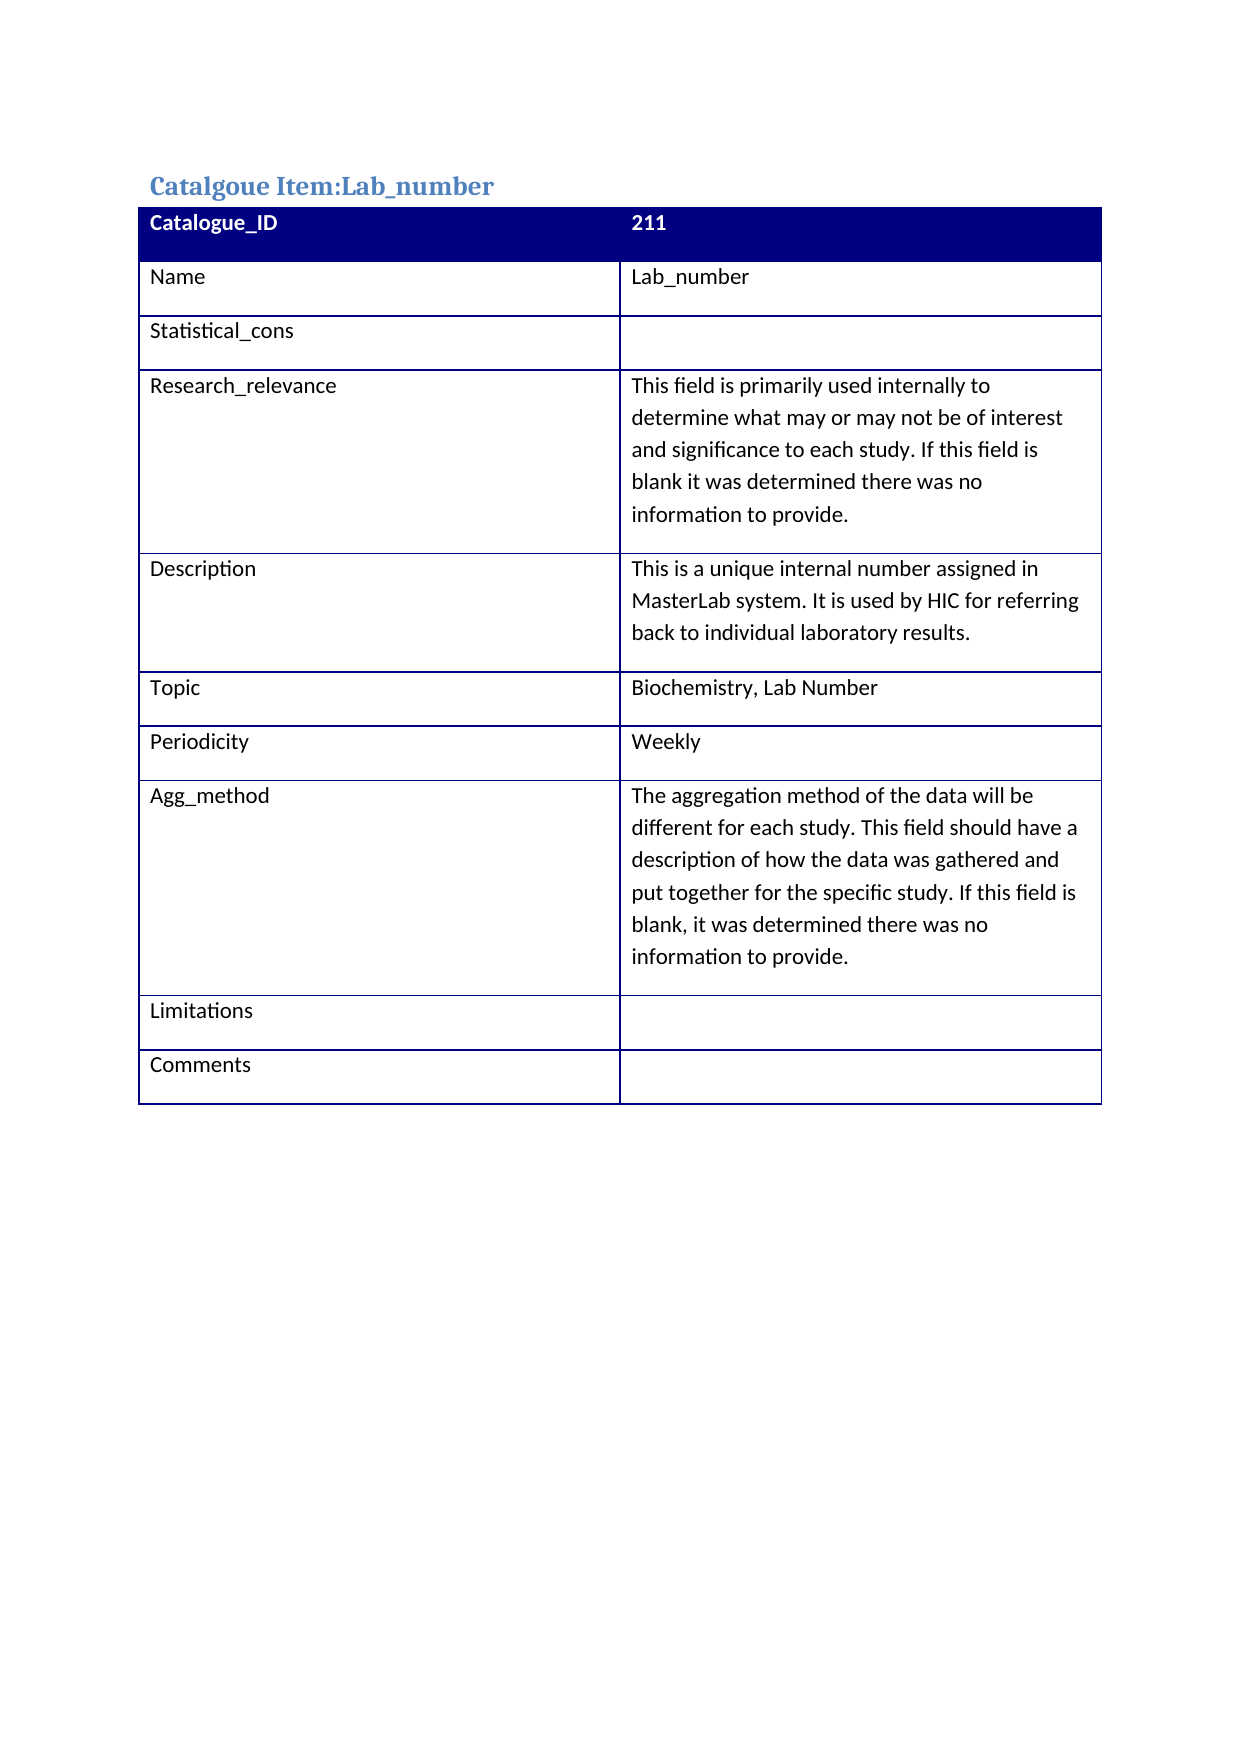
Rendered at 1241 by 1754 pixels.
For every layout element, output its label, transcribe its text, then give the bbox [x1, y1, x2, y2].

table_cell Description [140, 554, 619, 671]
table_cell [621, 996, 1101, 1049]
table_cell Periodicity [140, 727, 619, 779]
table_cell This is a unique internal number assigned in MasterLab system. It is used by HIC for referring back to individual laboratory results. [621, 554, 1101, 671]
table_cell [621, 1051, 1101, 1103]
table_cell This field is primarily used internally to determine what may or may not be of interest and significance to each study. If this field is blank it was determined there was no information to provide. [621, 371, 1101, 552]
table_cell Statistical_cons [140, 317, 619, 369]
table_header 211 [621, 208, 1101, 261]
table_cell Topic [140, 673, 619, 725]
table_cell Weekly [621, 727, 1101, 779]
table_header Catalogue_ID [140, 208, 619, 261]
table_cell Biochemistry, Lab Number [621, 673, 1101, 725]
table_cell Limitations [140, 996, 619, 1049]
table_cell The aggregation method of the data will be different for each study. This field should have a description of how the data was gathered and put together for the specific study. If this field is blank, it was determined there was no information to provide. [621, 781, 1101, 995]
table_cell Agg_method [140, 781, 619, 995]
table_cell Lab_number [621, 262, 1101, 315]
table_cell Name [140, 262, 619, 315]
table_cell [621, 317, 1101, 369]
table_cell Comments [140, 1051, 619, 1103]
table_cell Research_relevance [140, 371, 619, 552]
subtitle Catalgoue Item:Lab_number [150, 171, 1090, 202]
